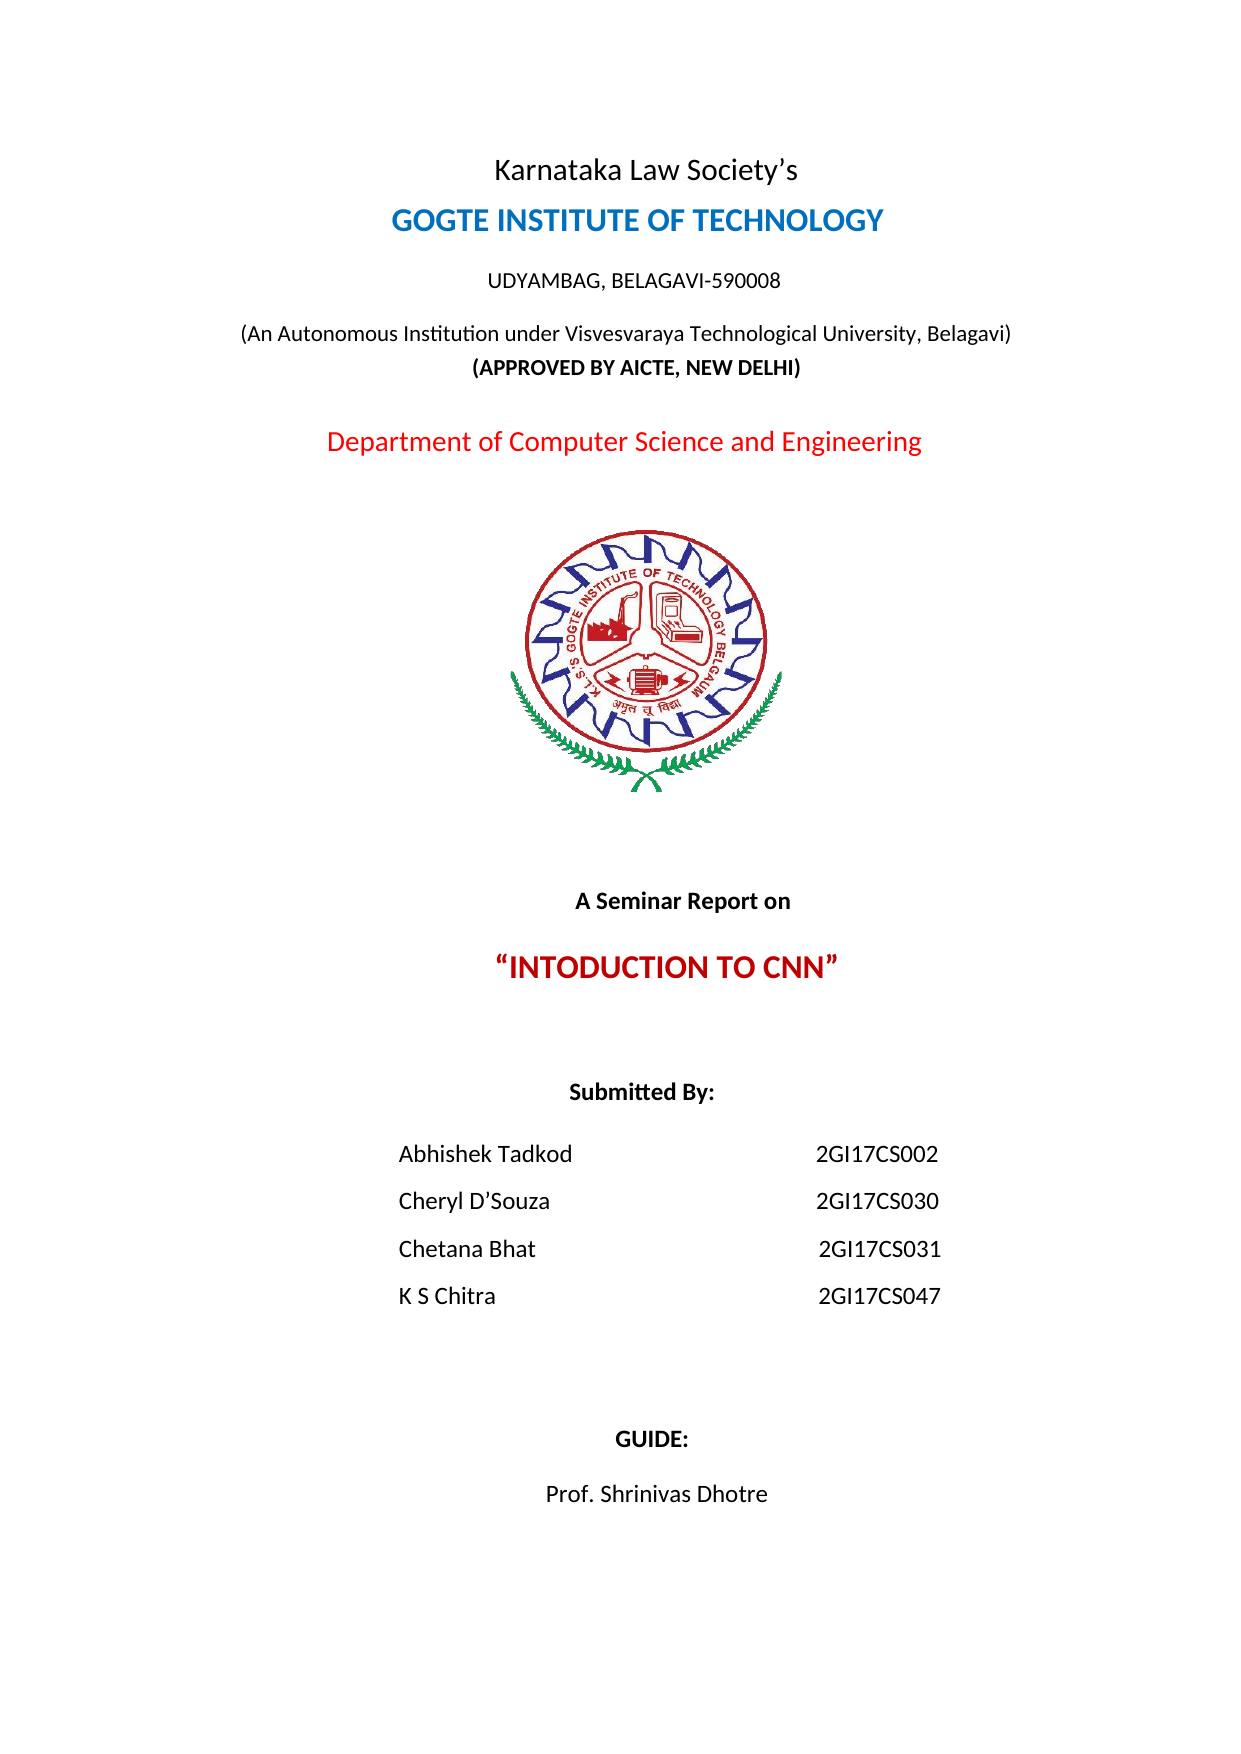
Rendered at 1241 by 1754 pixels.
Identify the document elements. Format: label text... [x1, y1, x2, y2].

text GUIDE: [163, 1423, 1090, 1453]
text UDYAMBAG, BELAGAVI-590008 [163, 266, 1090, 294]
text Karnataka Law Society’s [163, 150, 1090, 188]
text A Seminar Report on [157, 885, 1090, 915]
text GOGTE INSTITUTE OF TECHNOLOGY [293, 198, 1090, 239]
text “INTODUCTION TO CNN” [163, 947, 1090, 987]
text K S Chitra 2GI17CS047 [150, 1280, 1090, 1311]
text (An Autonomous Institution under Visvesvaraya Technological University, Belagavi) [209, 319, 1090, 347]
text Submitted By: [150, 1077, 1090, 1107]
text Cheryl D’Souza 2GI17CS030 [150, 1185, 1090, 1216]
text Prof. Shrinivas Dhotre [150, 1479, 1090, 1509]
picture [510, 530, 782, 792]
text Abhishek Tadkod 2GI17CS002 [150, 1138, 1090, 1168]
text (APPROVED BY AICTE, NEW DELHI) [163, 353, 1090, 381]
text Department of Computer Science and Engineering [307, 423, 1090, 459]
text Chetana Bhat 2GI17CS031 [150, 1233, 1090, 1263]
